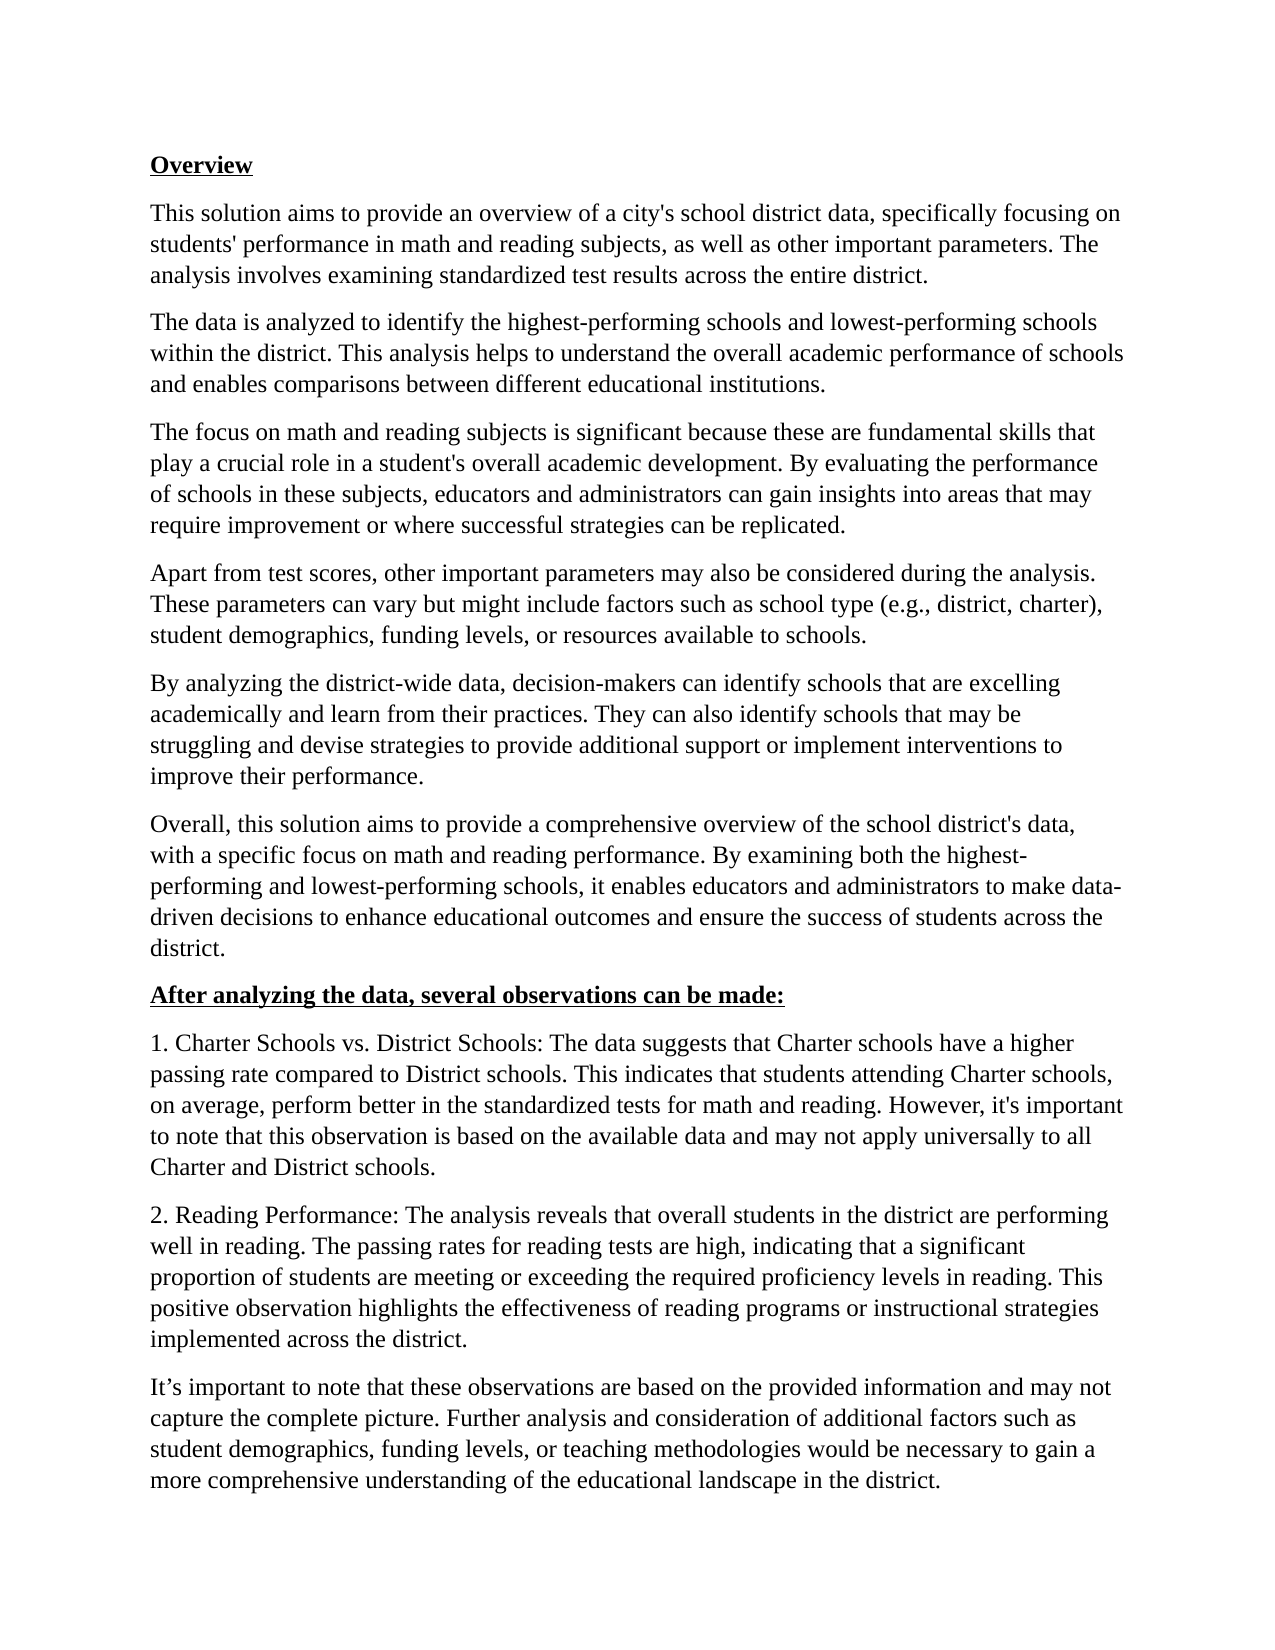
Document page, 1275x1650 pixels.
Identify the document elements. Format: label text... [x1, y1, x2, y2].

text 1. Charter Schools vs. District Schools: The data suggests that Charter schools have a higher passing rate compared to District schools. This indicates that students attending Charter schools, on average, perform better in the standardized tests for math and reading. However, it's important to note that this observation is based on the available data and may not apply universally to all Charter and District schools. [150, 1028, 1125, 1181]
text It’s important to note that these observations are based on the provided information and may not capture the complete picture. Further analysis and consideration of additional factors such as student demographics, funding levels, or teaching methodologies would be necessary to gain a more comprehensive understanding of the educational landscape in the district. [150, 1372, 1125, 1494]
text After analyzing the data, several observations can be made: [150, 981, 1125, 1009]
text Overview [150, 150, 1125, 179]
text Apart from test scores, other important parameters may also be considered during the analysis. These parameters can vary but might include factors such as school type (e.g., district, charter), student demographics, funding levels, or resources available to schools. [150, 558, 1125, 649]
text This solution aims to provide an overview of a city's school district data, specifically focusing on students' performance in math and reading subjects, as well as other important parameters. The analysis involves examining standardized test results across the entire district. [150, 198, 1125, 288]
text By analyzing the district-wide data, decision-makers can identify schools that are excelling academically and learn from their practices. They can also identify schools that may be struggling and devise strategies to provide additional support or implement interventions to improve their performance. [150, 668, 1125, 790]
text The data is analyzed to identify the highest-performing schools and lowest-performing schools within the district. This analysis helps to understand the overall academic performance of schools and enables comparisons between different educational institutions. [150, 307, 1125, 398]
text 2. Reading Performance: The analysis reveals that overall students in the district are performing well in reading. The passing rates for reading tests are high, indicating that a significant proportion of students are meeting or exceeding the required proficiency levels in reading. This positive observation highlights the effectiveness of reading programs or instructional strategies implemented across the district. [150, 1200, 1125, 1353]
text Overall, this solution aims to provide a comprehensive overview of the school district's data, with a specific focus on math and reading performance. By examining both the highest-performing and lowest-performing schools, it enables educators and administrators to make data-driven decisions to enhance educational outcomes and ensure the success of students across the district. [150, 809, 1125, 962]
text The focus on math and reading subjects is significant because these are fundamental skills that play a crucial role in a student's overall academic development. By evaluating the performance of schools in these subjects, educators and administrators can gain insights into areas that may require improvement or where successful strategies can be replicated. [150, 417, 1125, 539]
